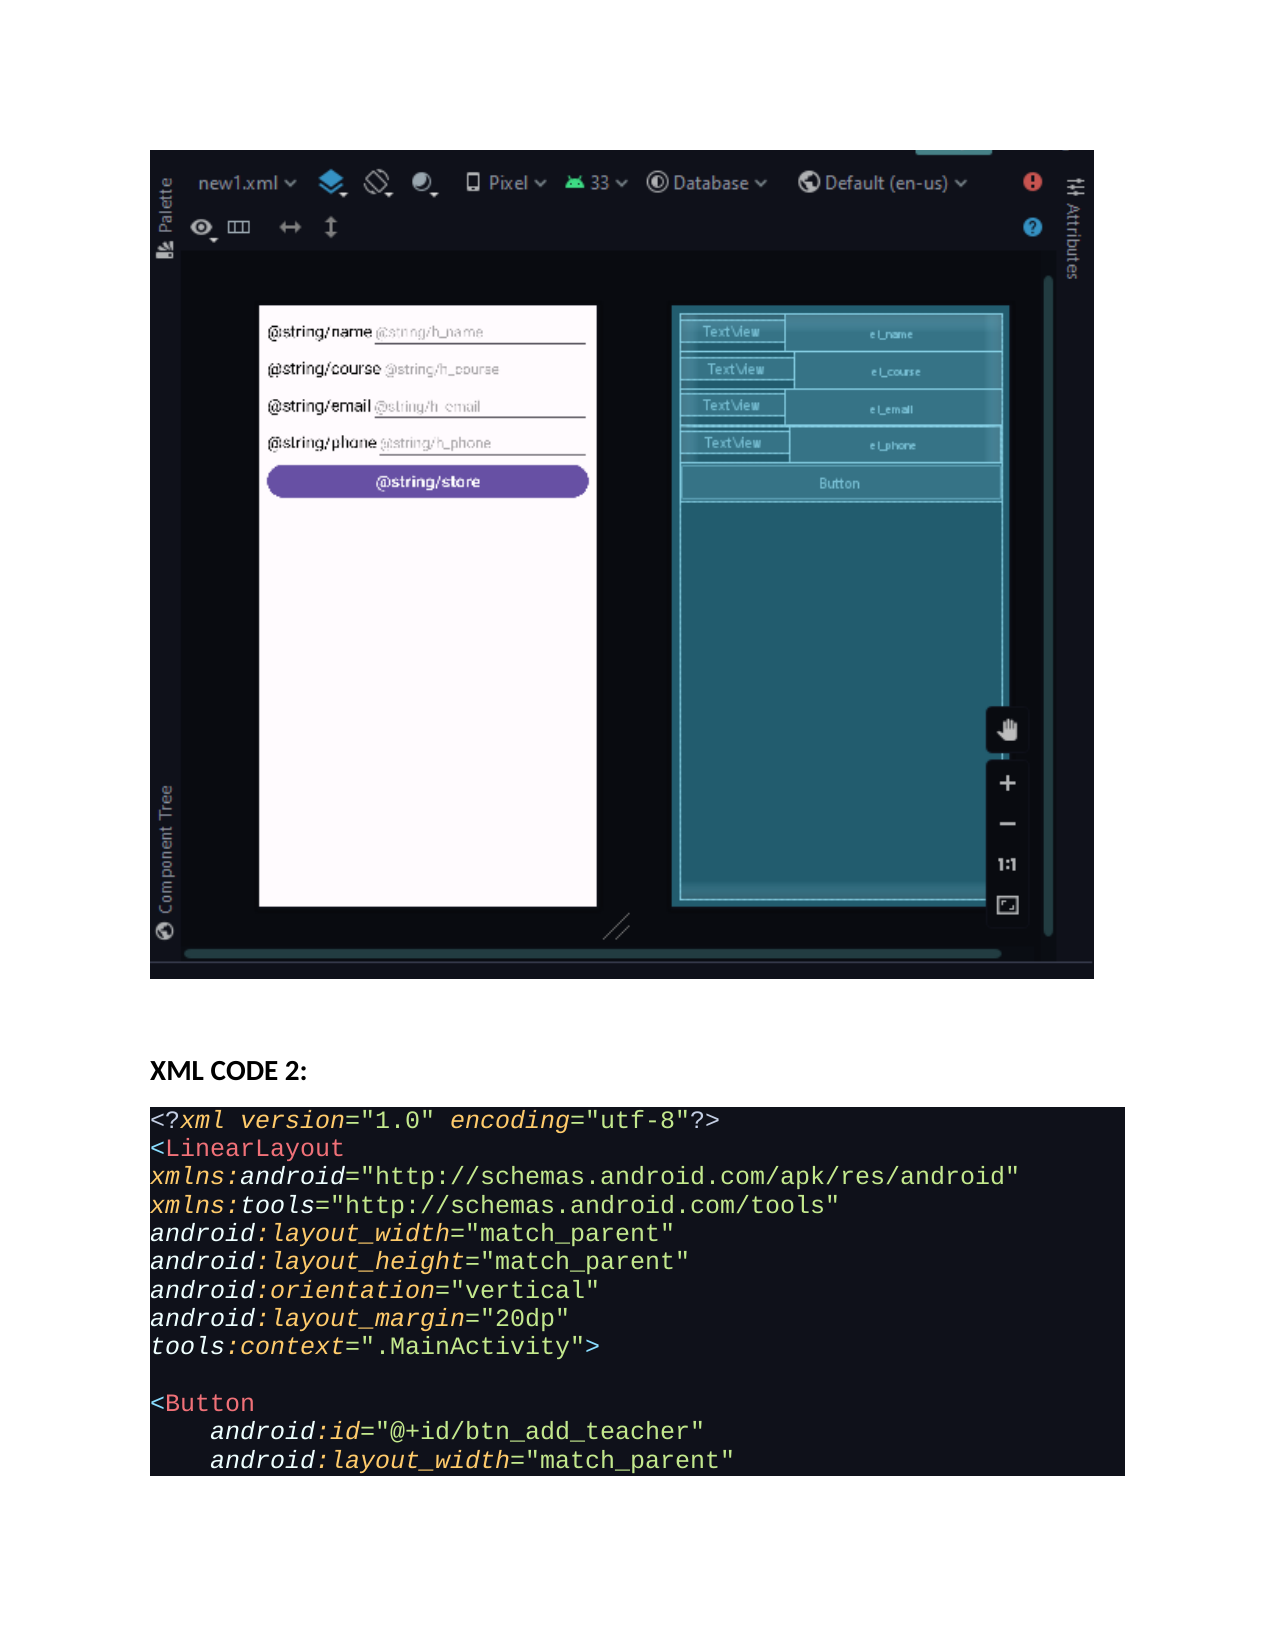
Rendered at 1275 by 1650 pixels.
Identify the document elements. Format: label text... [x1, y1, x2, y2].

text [150, 1107, 1125, 1476]
text XML CODE 2: [150, 1052, 1125, 1088]
picture [150, 150, 1094, 979]
